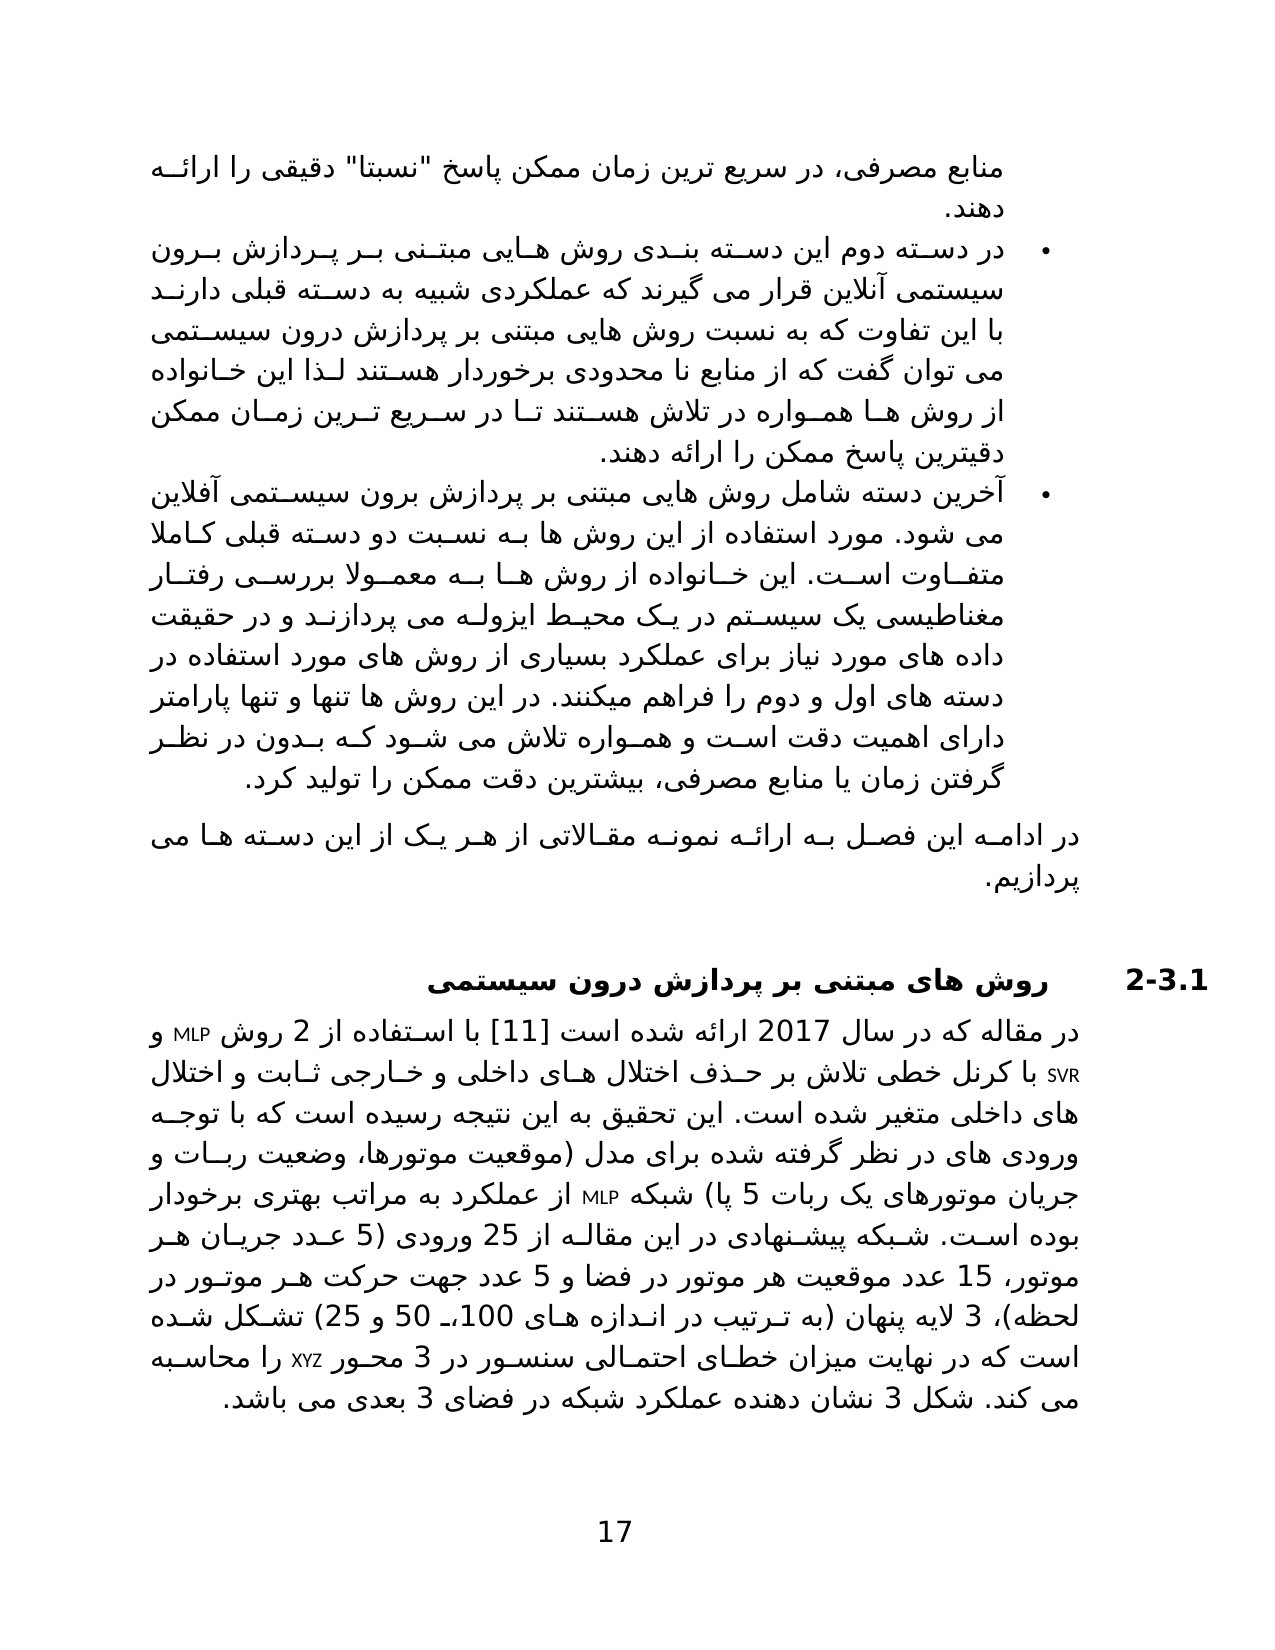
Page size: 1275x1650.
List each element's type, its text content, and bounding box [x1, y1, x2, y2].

text در مقاله که در سال 2017 ارائه شده است با استفاده از 2 روش MLP و SVR با کرنل خطی تلاش بر حذف اختلال های داخلی و خارجی ثابت و اختلال های داخلی متغیر شده است. این تحقیق به این نتیجه رسیده است که با توجه ورودی های در نظر گرفته شده برای مدل (موقعیت موتورها، وضعیت ربات و جريان موتورهای یک ربات 5 پا) شبکه MLP از عملکرد به مراتب بهتری برخودار بوده است. شبکه پیشنهادی در این مقاله از 25 ورودی (5 عدد جریان هر موتور، 15 عدد موقعیت هر موتور در فضا و 5 عدد جهت حرکت هر موتور در لحظه)، 3 لایه پنهان (به ترتیب در اندازه های 100، 50 و 25) تشکل شده است که در نهایت میزان خطای احتمالی سنسور در 3 محور XYZ را محاسبه می کند. شکل 3 نشان دهنده عملکرد شبکه در فضای 3 بعدی می باشد. [150, 1014, 1080, 1415]
list آخرین دسته شامل روش هایی مبتنی بر پردازش برون سیستمی آفلاین می شود. مورد استفاده از این روش ها به نسبت دو دسته قبلی کاملا متفاوت است. این خانواده از روش ها به معمولا بررسی رفتار مغناطیسی یک سیستم در یک محیط ایزوله می پردازند و در حقیقت داده های مورد نیاز برای عملکرد بسیاری از روش های مورد استفاده در دسته های اول و دوم را فراهم میکنند. در این روش ها تنها و تنها پارامتر دارای اهمیت دقت است و همواره تلاش می شود که بدون در نظر گرفتن زمان یا منابع مصرفی، بیشترین دقت ممکن را تولید کرد. [150, 476, 1042, 795]
list در دسته دوم این دسته بندی روش هایی مبتنی بر پردازش برون سیستمی آنلاین قرار می گیرند که عملکردی شبیه به دسته قبلی دارند با این تفاوت که به نسبت روش هایی مبتنی بر پردازش درون سیستمی می توان گفت که از منابع نا محدودی برخوردار هستند لذا این خانواده از روش ها همواره در تلاش هستند تا در سریع ترین زمان ممکن دقیترین پاسخ ممکن را ارائه دهند. [150, 231, 1042, 469]
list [150, 150, 1042, 225]
text در ادامه این فصل به ارائه نمونه مقالاتی از هر یک از این دسته ها می پردازیم. [150, 818, 1080, 893]
subtitle روش های مبتنی بر پردازش درون سیستمی [150, 963, 1125, 997]
